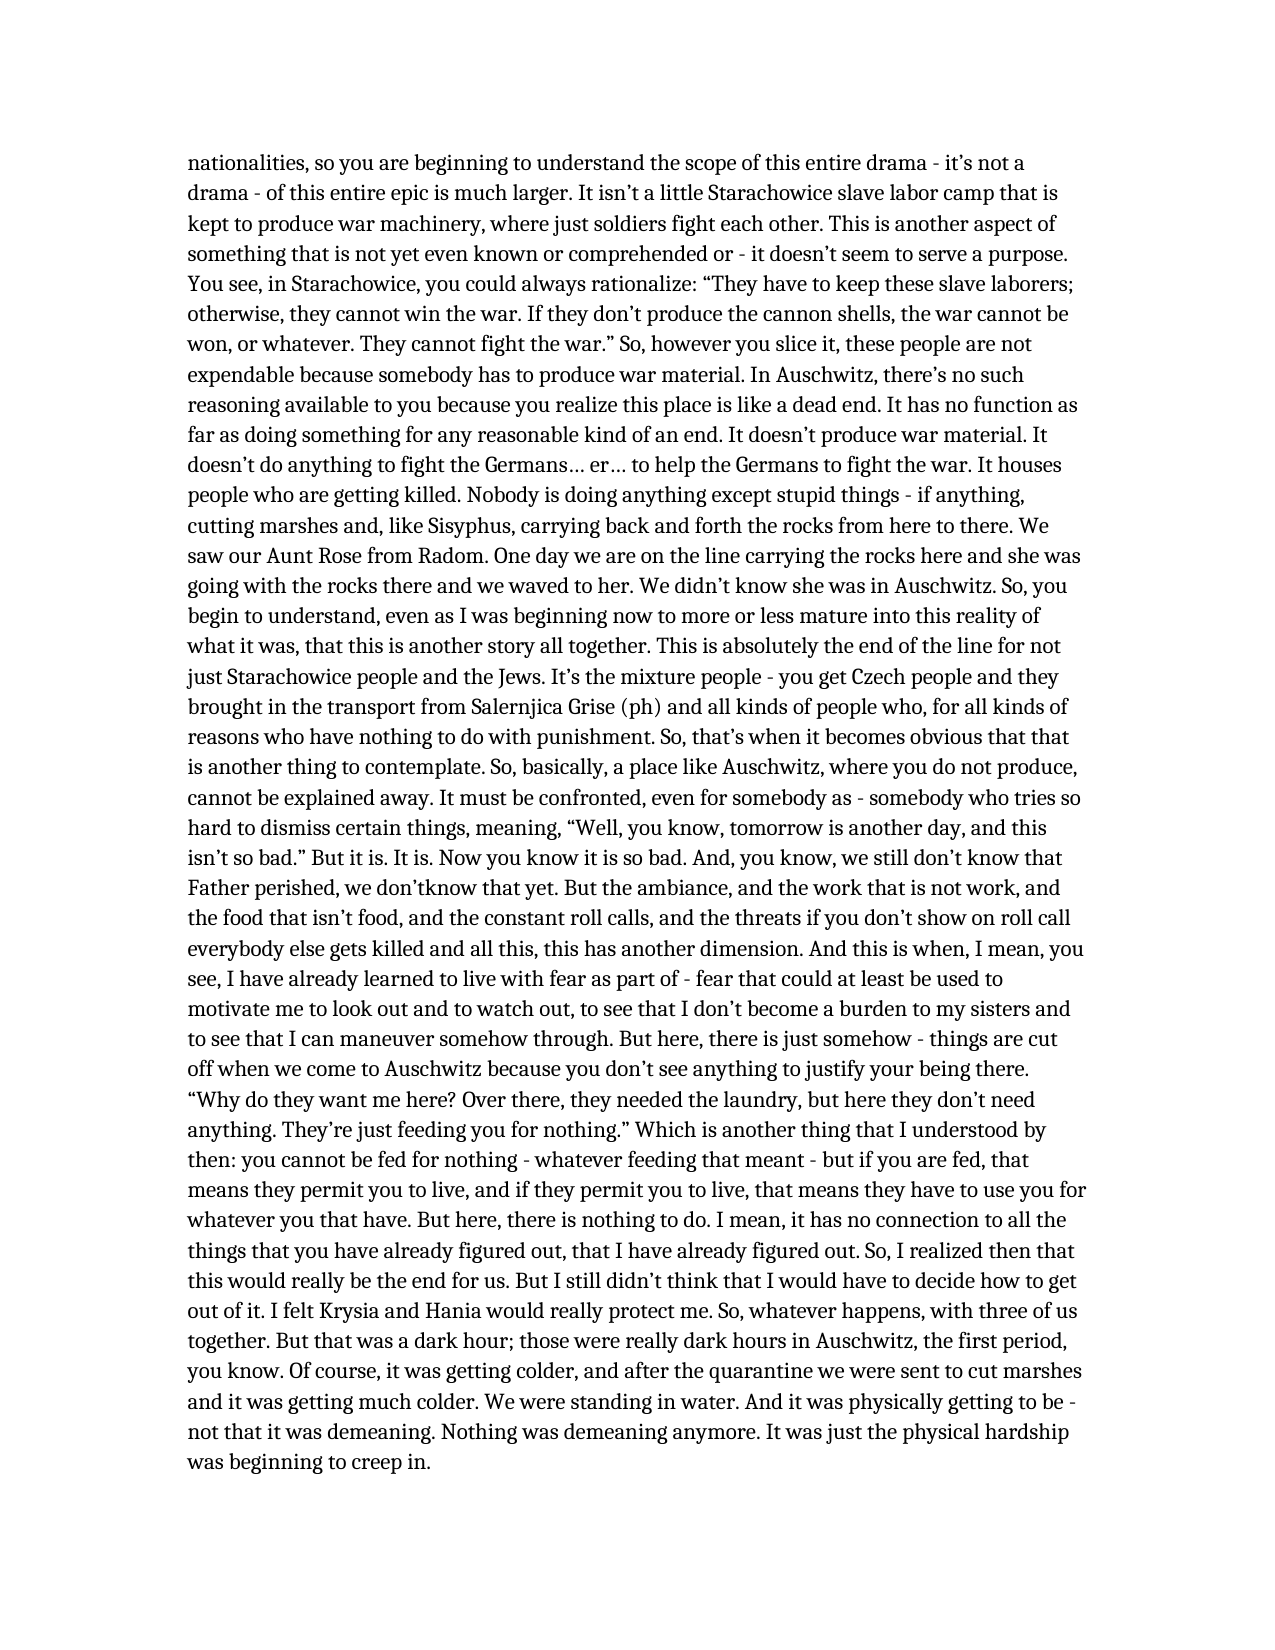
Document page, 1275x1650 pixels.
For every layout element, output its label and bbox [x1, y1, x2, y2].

text [187, 150, 1087, 1475]
